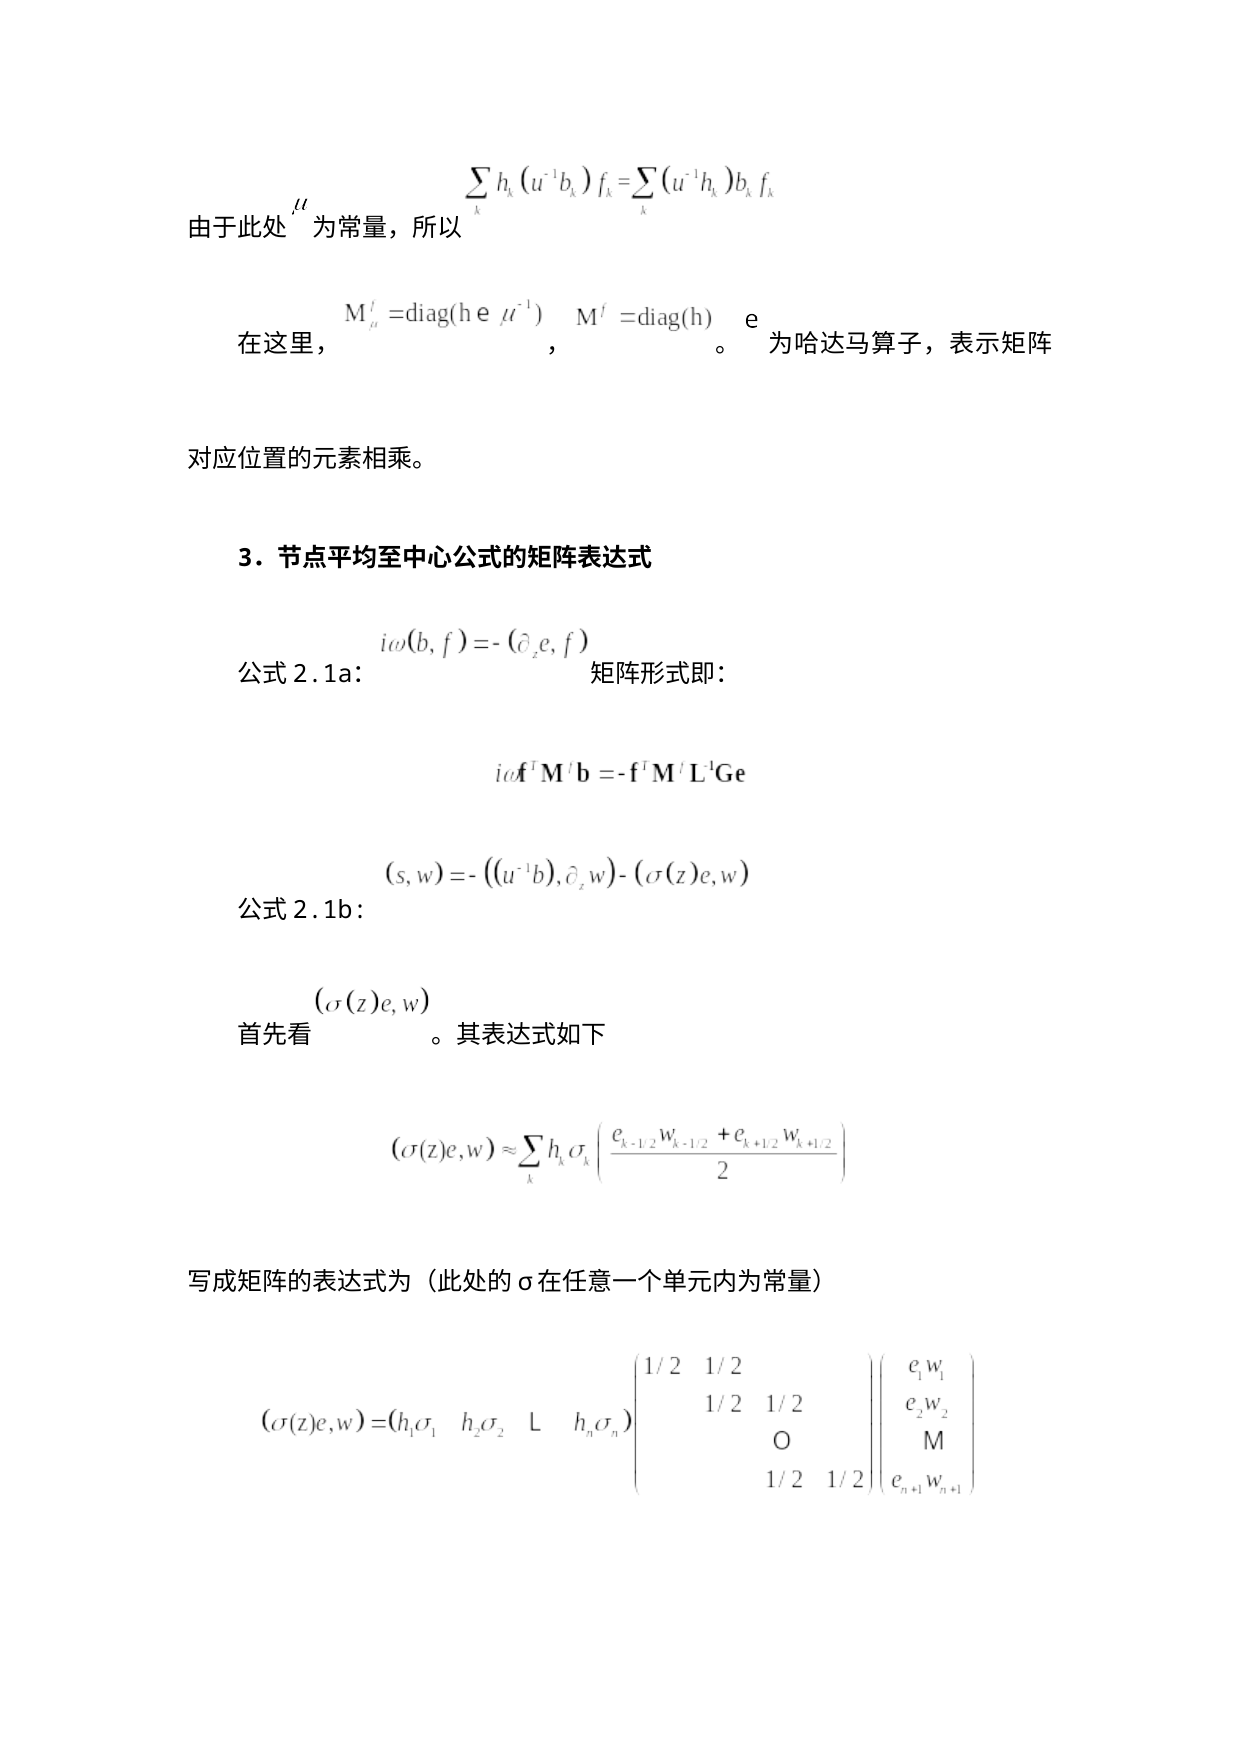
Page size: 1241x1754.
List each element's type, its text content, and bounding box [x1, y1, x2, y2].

text 写成矩阵的表达式为（此处的σ在任意一个单元内为常量） [187, 1247, 1053, 1312]
text 3．节点平均至中心公式的矩阵表达式 [187, 523, 1053, 588]
text 首先看。其表达式如下 [187, 984, 1053, 1082]
text 由于此处为常量，所以 [187, 162, 1053, 259]
text 公式2.1b: [187, 853, 1053, 950]
text 公式2.1a：矩阵形式即： [187, 623, 1053, 720]
text 在这里，，。为哈达马算子，表示矩阵对应位置的元素相乘。 [187, 294, 1053, 489]
